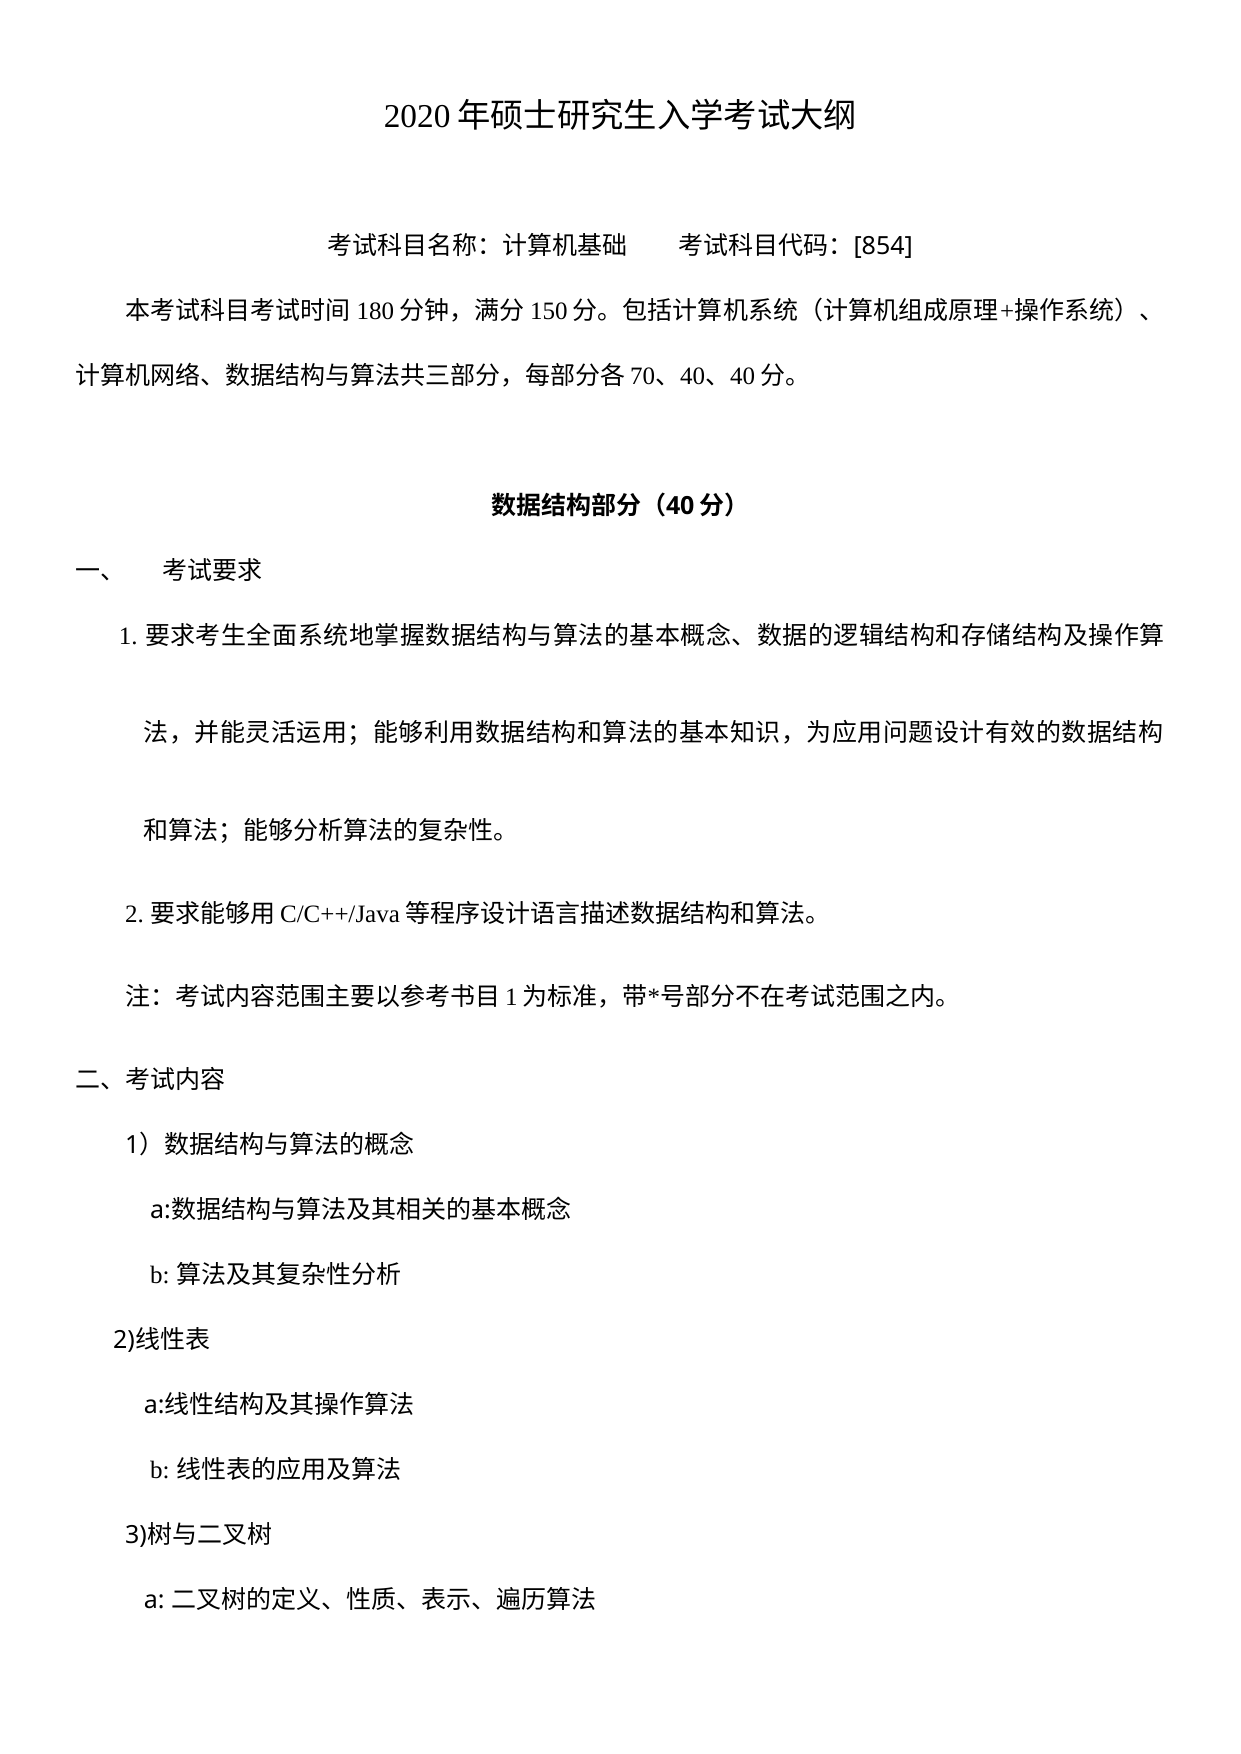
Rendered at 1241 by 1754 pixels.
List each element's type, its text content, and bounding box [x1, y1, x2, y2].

text 考试科目名称：计算机基础 考试科目代码：[854] [75, 211, 1165, 276]
list 考试要求 [75, 536, 1165, 601]
text 注：考试内容范围主要以参考书目1为标准，带*号部分不在考试范围之内。 [75, 962, 1165, 1027]
text a: 二叉树的定义、性质、表示、遍历算法 [119, 1565, 1165, 1630]
text a:线性结构及其操作算法 [119, 1370, 1165, 1435]
text 二、考试内容 [75, 1045, 1165, 1110]
text 2020年硕士研究生入学考试大纲 [75, 81, 1165, 146]
text 3)树与二叉树 [75, 1500, 1165, 1565]
text 2)线性表 [75, 1305, 1165, 1370]
text 数据结构部分（40分） [75, 471, 1165, 536]
text b: 线性表的应用及算法 [75, 1435, 1165, 1500]
text 1）数据结构与算法的概念 [75, 1110, 1165, 1175]
text a:数据结构与算法及其相关的基本概念 [75, 1175, 1165, 1240]
text b: 算法及其复杂性分析 [75, 1240, 1165, 1305]
text 本考试科目考试时间180分钟，满分150分。包括计算机系统（计算机组成原理+操作系统）、计算机网络、数据结构与算法共三部分，每部分各70、40、40分。 [75, 276, 1165, 406]
text 1. 要求考生全面系统地掌握数据结构与算法的基本概念、数据的逻辑结构和存储结构及操作算法，并能灵活运用；能够利用数据结构和算法的基本知识，为应用问题设计有效的数据结构和算法；能够分析算法的复杂性。 [119, 601, 1165, 861]
text 2. 要求能够用C/C++/Java等程序设计语言描述数据结构和算法。 [75, 879, 1165, 944]
